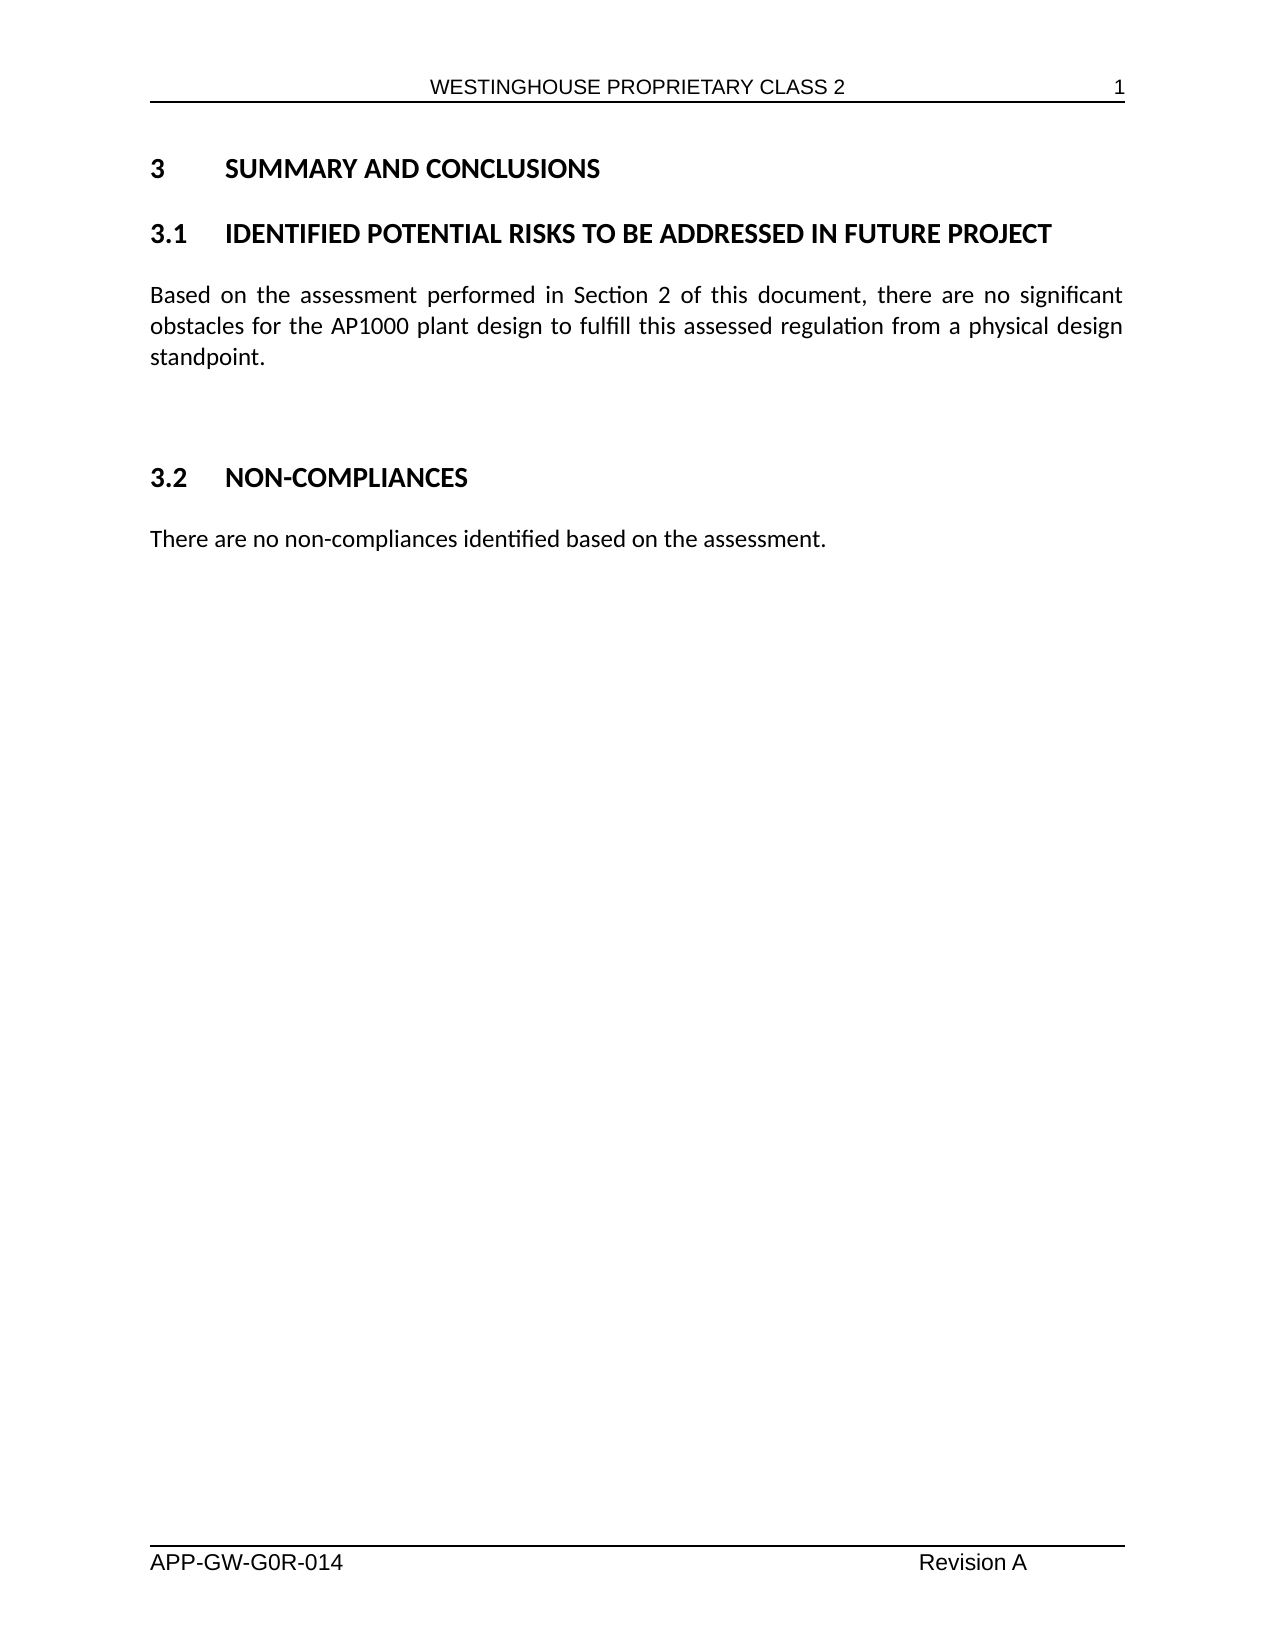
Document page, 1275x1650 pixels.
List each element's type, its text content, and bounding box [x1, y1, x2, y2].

subtitle IDENTIFIED POTENTIAL RISKS TO BE ADDRESSED IN FUTURE PROJECT [150, 215, 1125, 250]
text Based on the assessment performed in Section 2 of this document, there are no significant obstacles for the AP1000 plant design to fulfill this assessed regulation from a physical design standpoint. [150, 279, 1125, 371]
subtitle SUMMARY AND CONCLUSIONS [150, 150, 1125, 186]
subtitle NON-COMPLIANCES [150, 459, 1125, 494]
text There are no non-compliances identified based on the assessment. [150, 523, 1125, 554]
